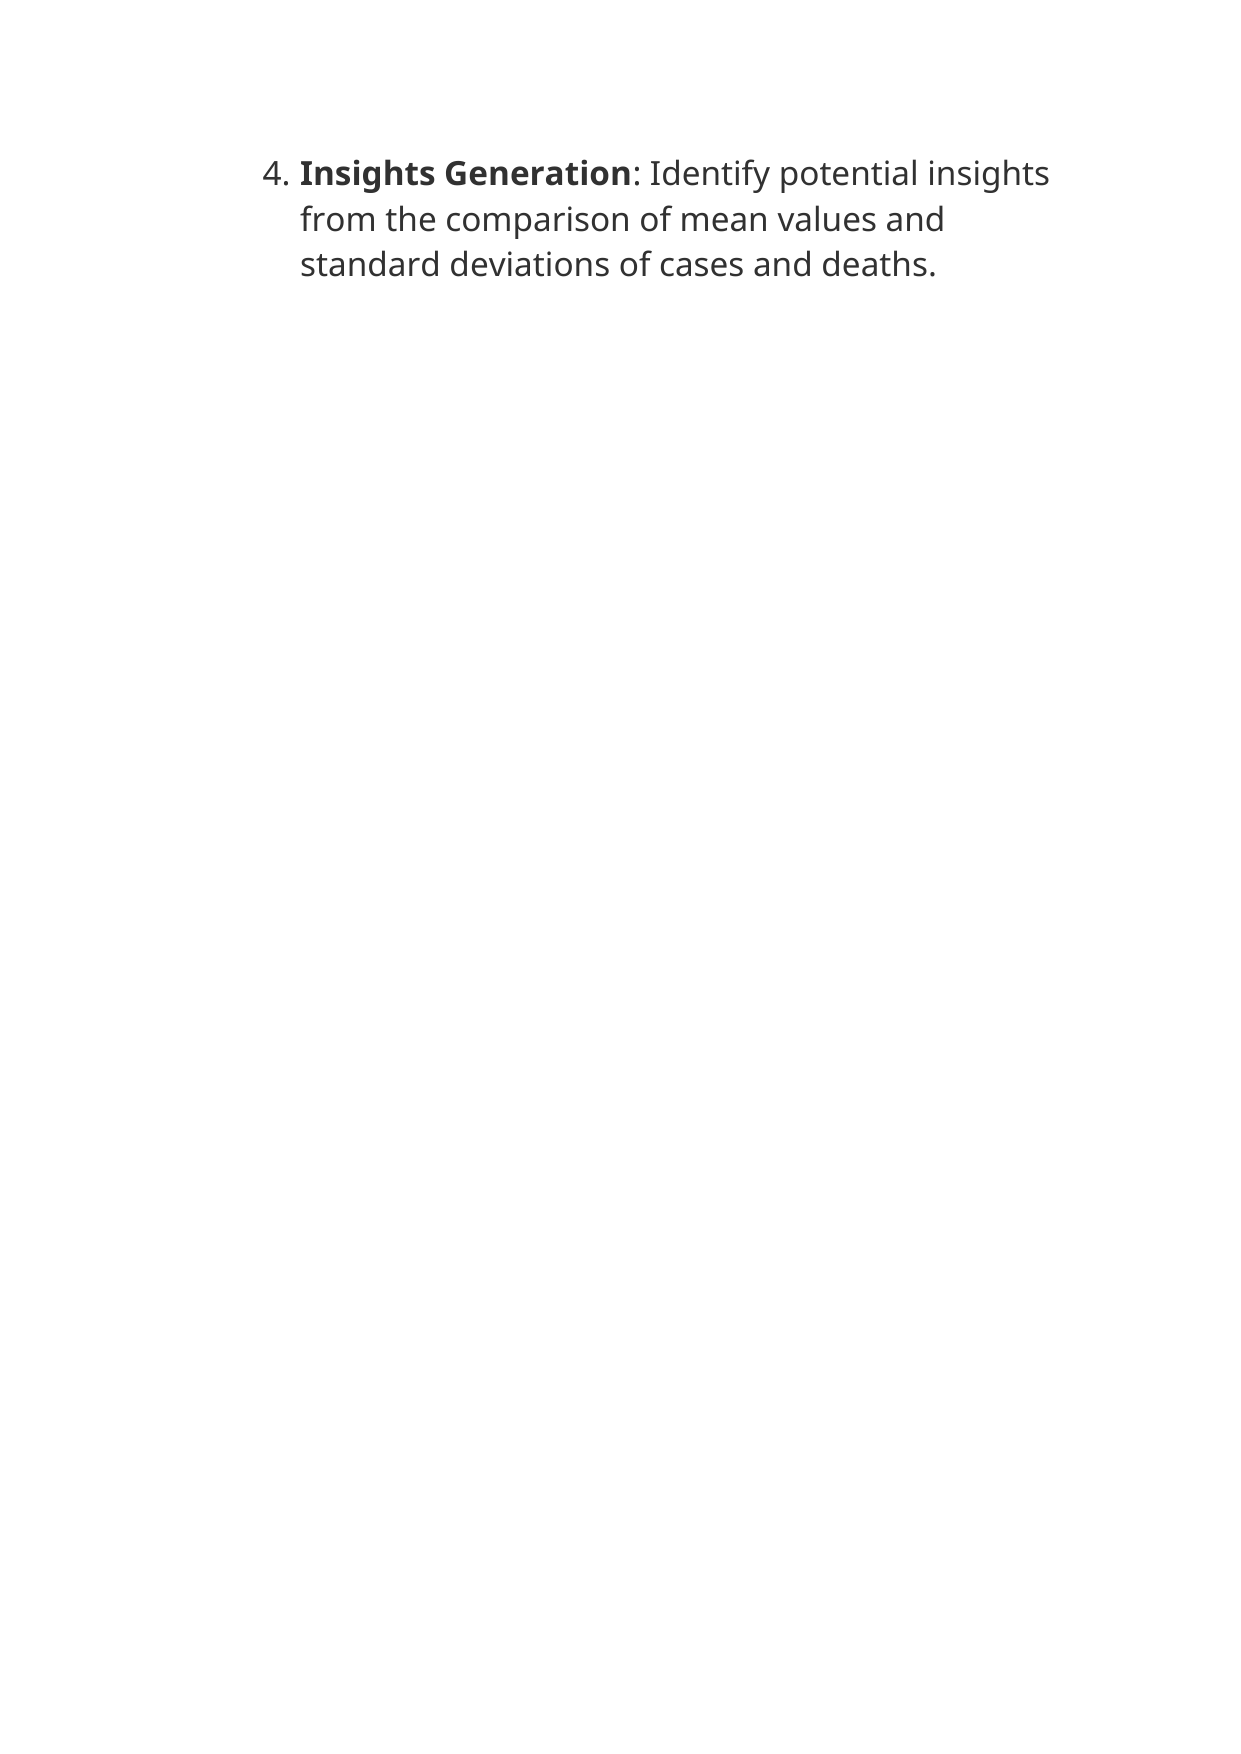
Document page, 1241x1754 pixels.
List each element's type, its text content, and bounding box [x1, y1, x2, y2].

list Insights Generation: Identify potential insights from the comparison of mean values and standard deviations of cases and deaths. [262, 150, 1090, 286]
